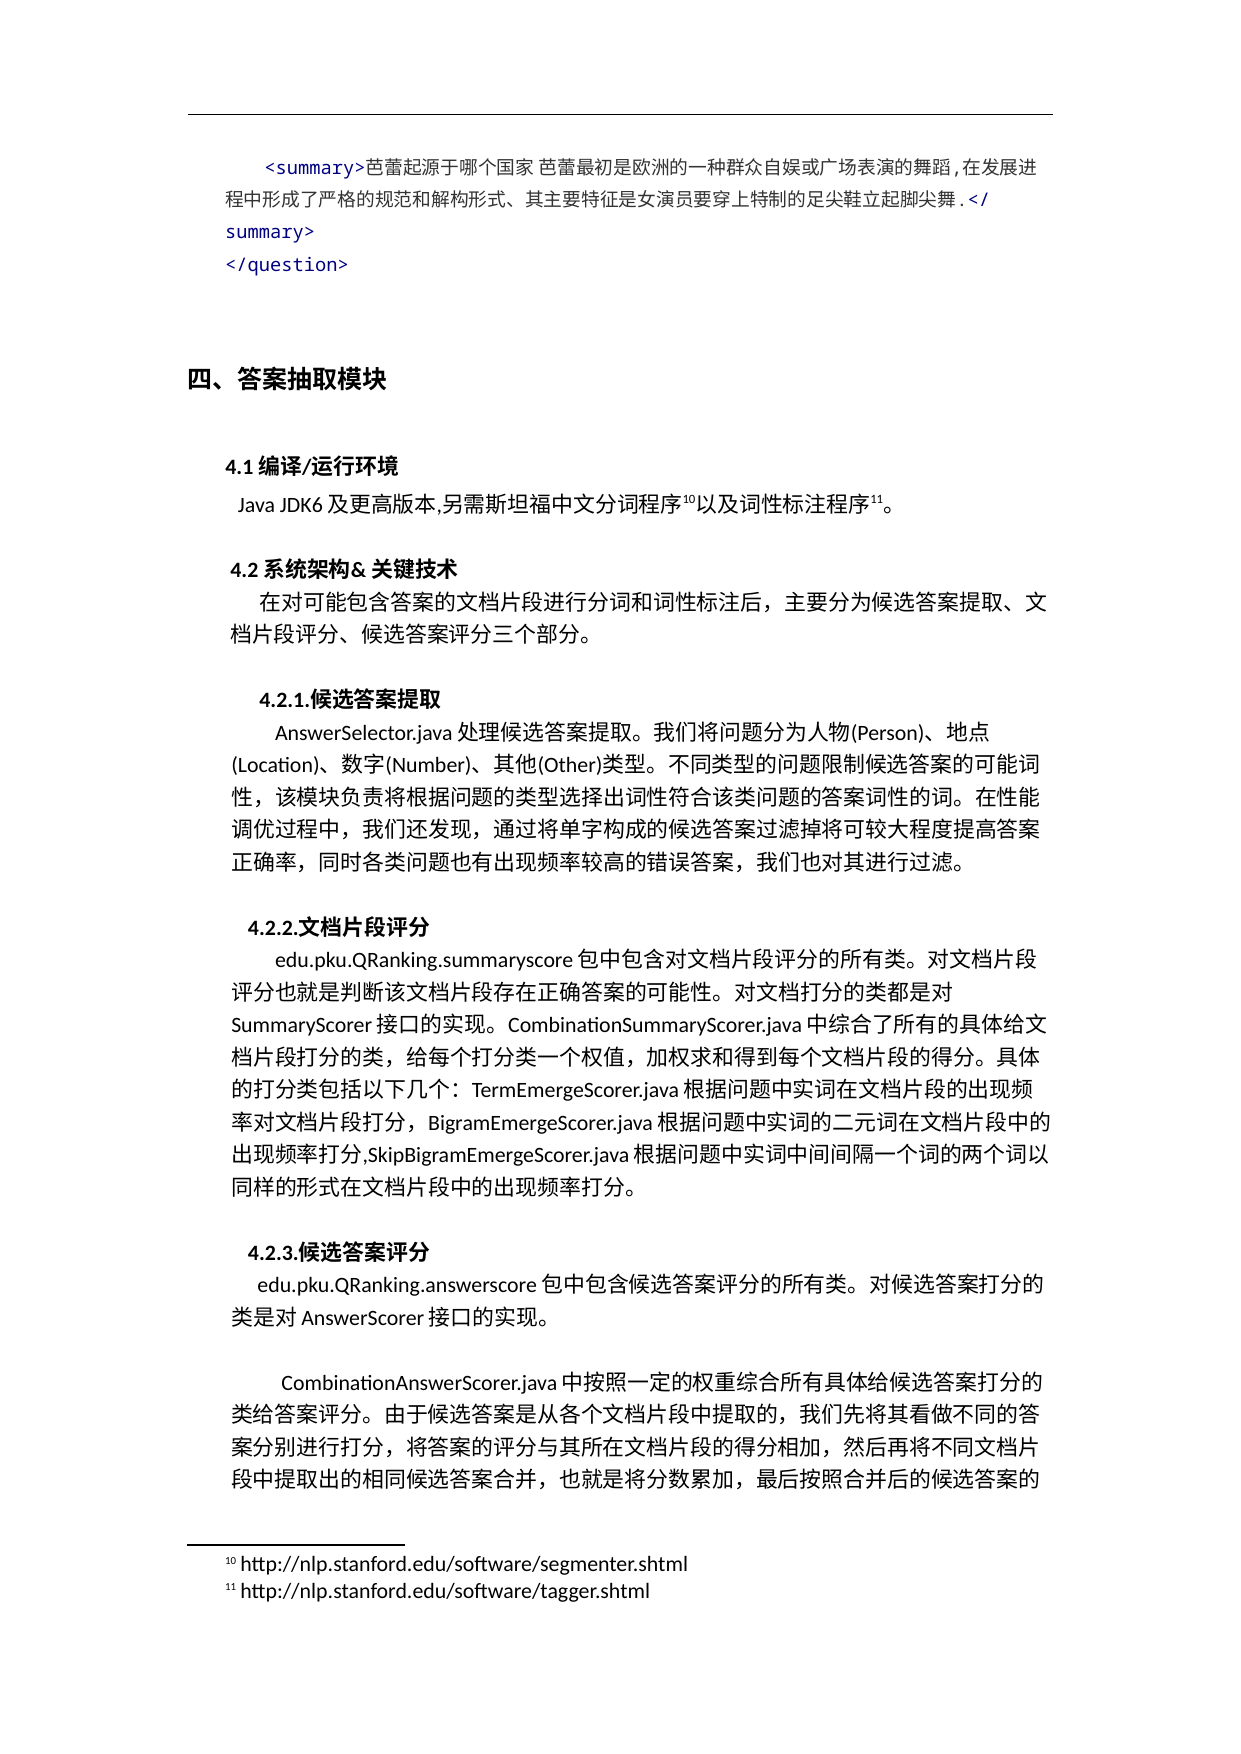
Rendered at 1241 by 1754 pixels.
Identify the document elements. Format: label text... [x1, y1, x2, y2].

text 4.2.1.候选答案提取 [215, 682, 1053, 714]
text Java JDK6及更高版本,另需斯坦福中文分词程序以及词性标注程序。 [194, 487, 1053, 519]
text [231, 1364, 1053, 1494]
text edu.pku.QRanking.answerscore包中包含候选答案评分的所有类。对候选答案打分的类是对AnswerScorer接口的实现。 [231, 1267, 1053, 1332]
text AnswerSelector.java处理候选答案提取。我们将问题分为人物(Person)、地点(Location)、数字(Number)、其他(Other)类型。不同类型的问题限制候选答案的可能词性，该模块负责将根据问题的类型选择出词性符合该类问题的答案词性的词。在性能调优过程中，我们还发现，通过将单字构成的候选答案过滤掉将可较大程度提高答案正确率，同时各类问题也有出现频率较高的错误答案，我们也对其进行过滤。 [231, 714, 1053, 877]
text 4.2.2.文档片段评分 [194, 909, 1053, 942]
text </question> [187, 247, 1053, 280]
text <summary>芭蕾起源于哪个国家 芭蕾最初是欧洲的一种群众自娱或广场表演的舞蹈,在发展进程中形成了严格的规范和解构形式、其主要特征是女演员要穿上特制的足尖鞋立起脚尖舞.</summary> [225, 150, 1053, 247]
text 在对可能包含答案的文档片段进行分词和词性标注后，主要分为候选答案提取、文档片段评分、候选答案评分三个部分。 [230, 584, 1053, 649]
text 4.2 系统架构& 关键技术 [187, 552, 1053, 584]
text 4.1 编译/运行环境 [187, 448, 1053, 481]
text edu.pku.QRanking.summaryscore包中包含对文档片段评分的所有类。对文档片段评分也就是判断该文档片段存在正确答案的可能性。对文档打分的类都是对SummaryScorer接口的实现。CombinationSummaryScorer.java中综合了所有的具体给文档片段打分的类，给每个打分类一个权值，加权求和得到每个文档片段的得分。具体的打分类包括以下几个：TermEmergeScorer.java根据问题中实词在文档片段的出现频率对文档片段打分，BigramEmergeScorer.java根据问题中实词的二元词在文档片段中的出现频率打分,SkipBigramEmergeScorer.java根据问题中实词中间间隔一个词的两个词以同样的形式在文档片段中的出现频率打分。 [231, 942, 1053, 1202]
text 四、答案抽取模块 [187, 345, 1053, 410]
text 4.2.3.候选答案评分 [194, 1234, 1053, 1267]
